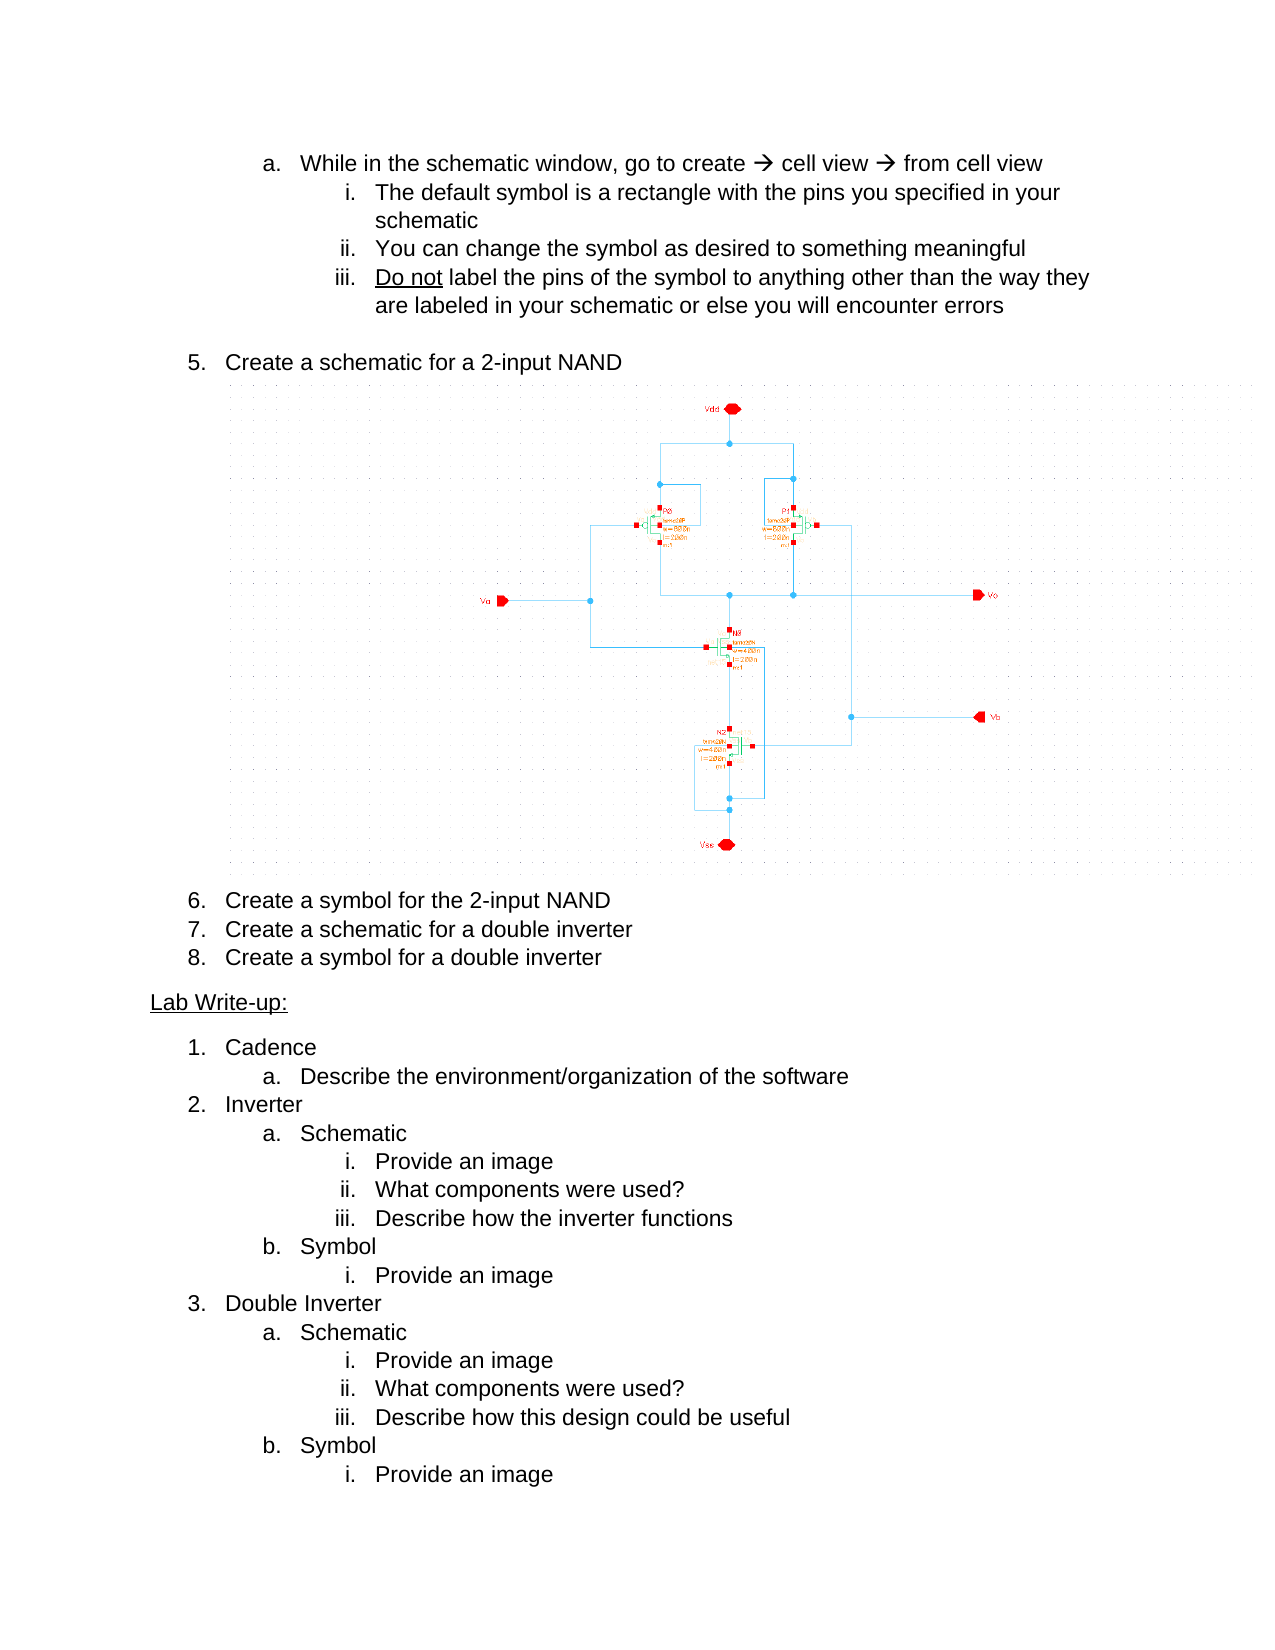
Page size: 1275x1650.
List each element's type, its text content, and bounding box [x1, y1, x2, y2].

list Provide an image [356, 1347, 1125, 1373]
list Provide an image [356, 1262, 1125, 1288]
list Do not label the pins of the symbol to anything other than the way they are labeled in your schematic or else you will encounter errors [356, 264, 1125, 318]
list Create a symbol for the 2-input NAND [187, 887, 1125, 913]
list You can change the symbol as desired to something meaningful [356, 235, 1125, 262]
list Cadence [187, 1034, 1125, 1061]
list Describe the environment/organization of the software [262, 1063, 1125, 1089]
list Create a schematic for a double inverter [187, 916, 1125, 942]
list Double Inverter [187, 1290, 1125, 1316]
list Inverter [187, 1091, 1125, 1117]
list Schematic [262, 1119, 1125, 1146]
list The default symbol is a rectangle with the pins you specified in your schematic [356, 178, 1125, 233]
list Create a schematic for a 2-input NAND [187, 349, 1125, 375]
list Provide an image [356, 1148, 1125, 1174]
list What components were used? [356, 1375, 1125, 1402]
list Create a symbol for a double inverter [187, 944, 1125, 970]
list Describe how the inverter functions [356, 1205, 1125, 1231]
text Lab Write-up: [150, 989, 1125, 1015]
picture [225, 377, 1256, 885]
list What components were used? [356, 1176, 1125, 1203]
list Symbol [262, 1233, 1125, 1259]
list Schematic [262, 1318, 1125, 1345]
list Provide an image [356, 1461, 1125, 1487]
list Describe how this design could be useful [356, 1404, 1125, 1430]
list Symbol [262, 1432, 1125, 1459]
list While in the schematic window, go to create cell view from cell view [262, 150, 1125, 176]
